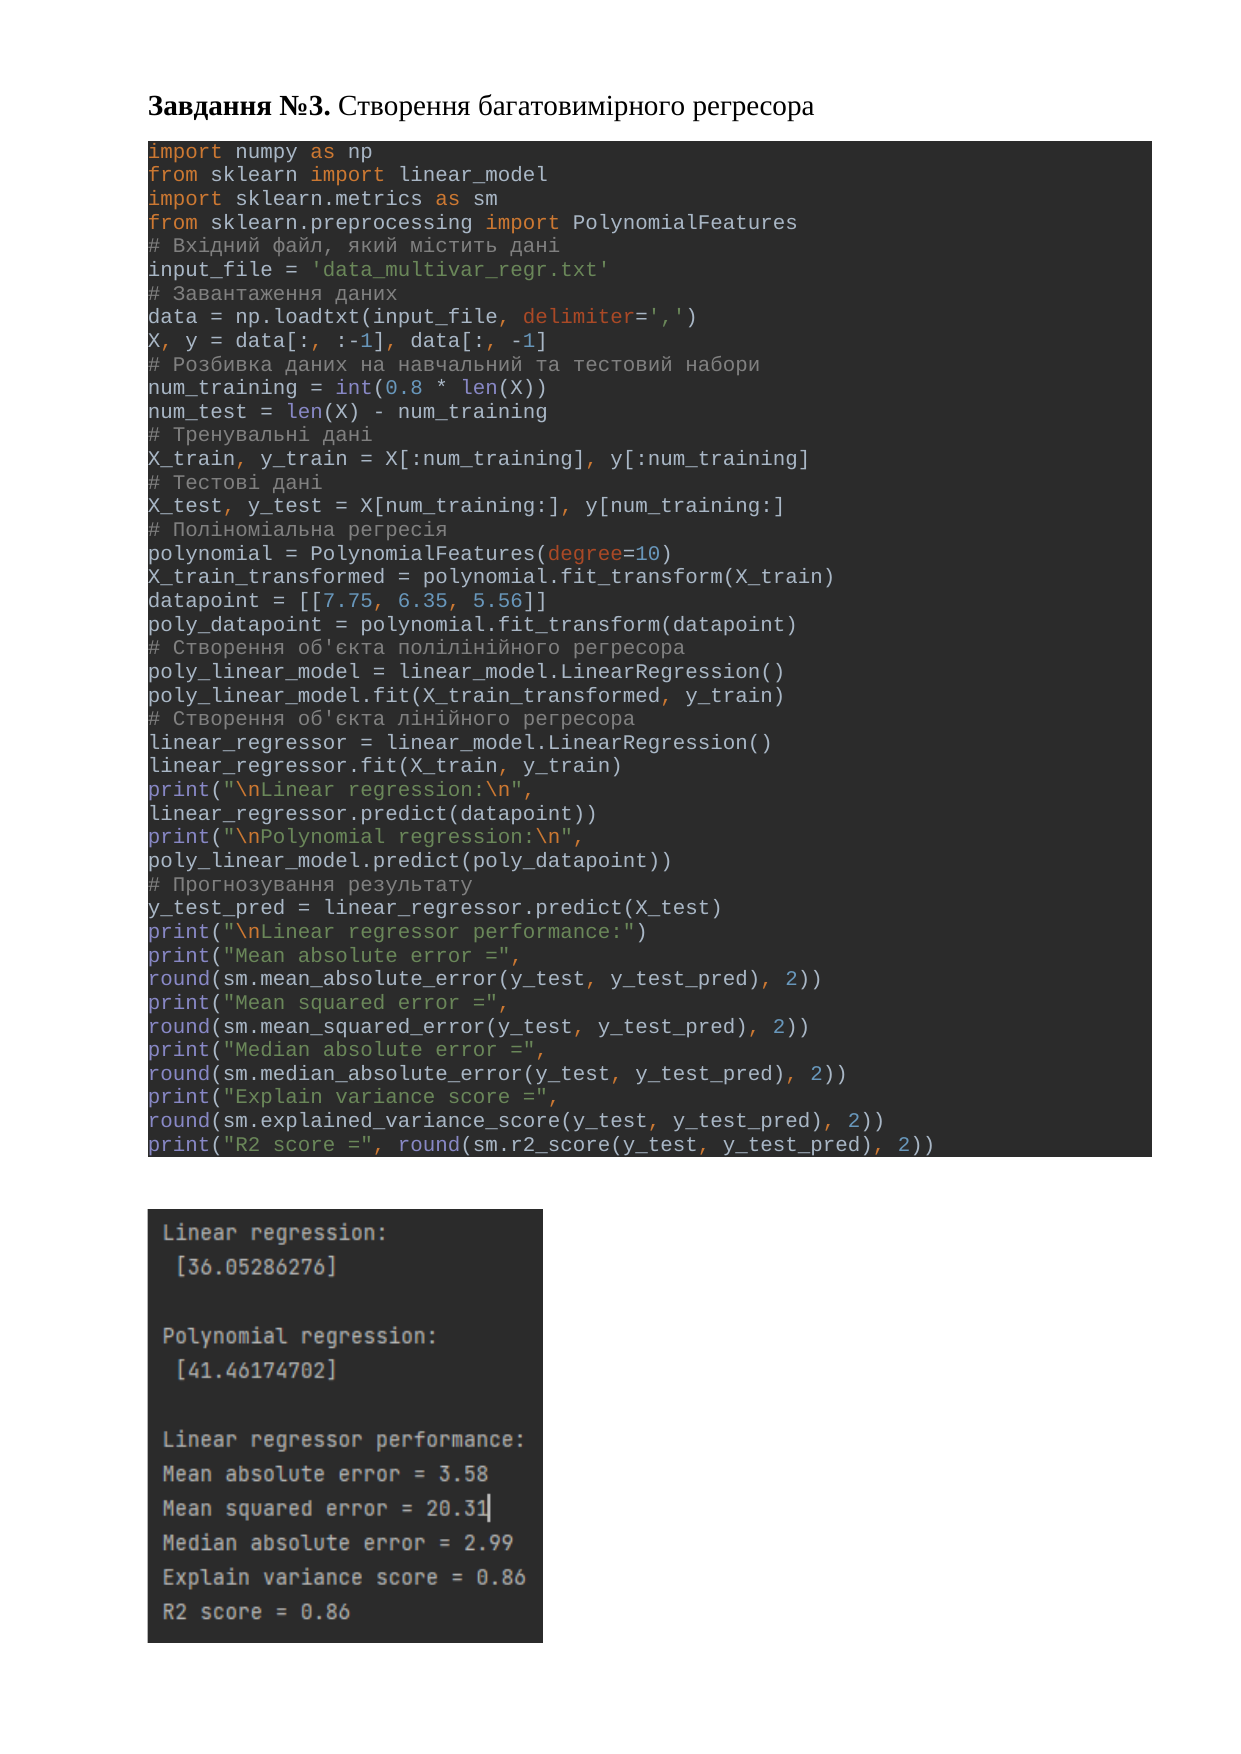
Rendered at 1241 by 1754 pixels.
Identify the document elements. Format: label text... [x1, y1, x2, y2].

text Завдання №3. Створення багатовимірного регресора [148, 88, 1152, 122]
text import numpy as np from sklearn import linear_model import sklearn.metrics as sm from sklearn.preprocessing import PolynomialFeatures # Вхідний файл, який містить дані input_file = 'data_multivar_regr.txt' # Завантаження даних data = np.loadtxt(input_file, delimiter=',') X, y = data[:, :-1], data[:, -1] # Розбивка даних на навчальний та тестовий набори num_training = int(0.8 * len(X)) num_test = len(X) - num_training # Тренувальні дані X_train, y_train = X[:num_training], y[:num_training] # Тестові дані X_test, y_test = X[num_training:], y[num_training:] # Поліноміальна регресія polynomial = PolynomialFeatures(degree=10) X_train_transformed = polynomial.fit_transform(X_train) datapoint = [[7.75, 6.35, 5.56]] poly_datapoint = polynomial.fit_transform(datapoint) # Створення об'єкта полілінійного регресора poly_linear_model = linear_model.LinearRegression() poly_linear_model.fit(X_train_transformed, y_train) # Створення об'єкта лінійного регресора linear_regressor = linear_model.LinearRegression() linear_regressor.fit(X_train, y_train) print("\nLinear regression:\n", linear_regressor.predict(datapoint)) print("\nPolynomial regression:\n", poly_linear_model.predict(poly_datapoint)) # Прогнозування результату y_test_pred = linear_regressor.predict(X_test) print("\nLinear regressor performance:") print("Mean absolute error =", round(sm.mean_absolute_error(y_test, y_test_pred), 2)) print("Mean squared error =", round(sm.mean_squared_error(y_test, y_test_pred), 2)) print("Median absolute error =", round(sm.median_absolute_error(y_test, y_test_pred), 2)) print("Explain variance score =", round(sm.explained_variance_score(y_test, y_test_pred), 2)) print("R2 score =", round(sm.r2_score(y_test, y_test_pred), 2)) [148, 141, 1152, 1157]
picture [147, 1209, 543, 1643]
